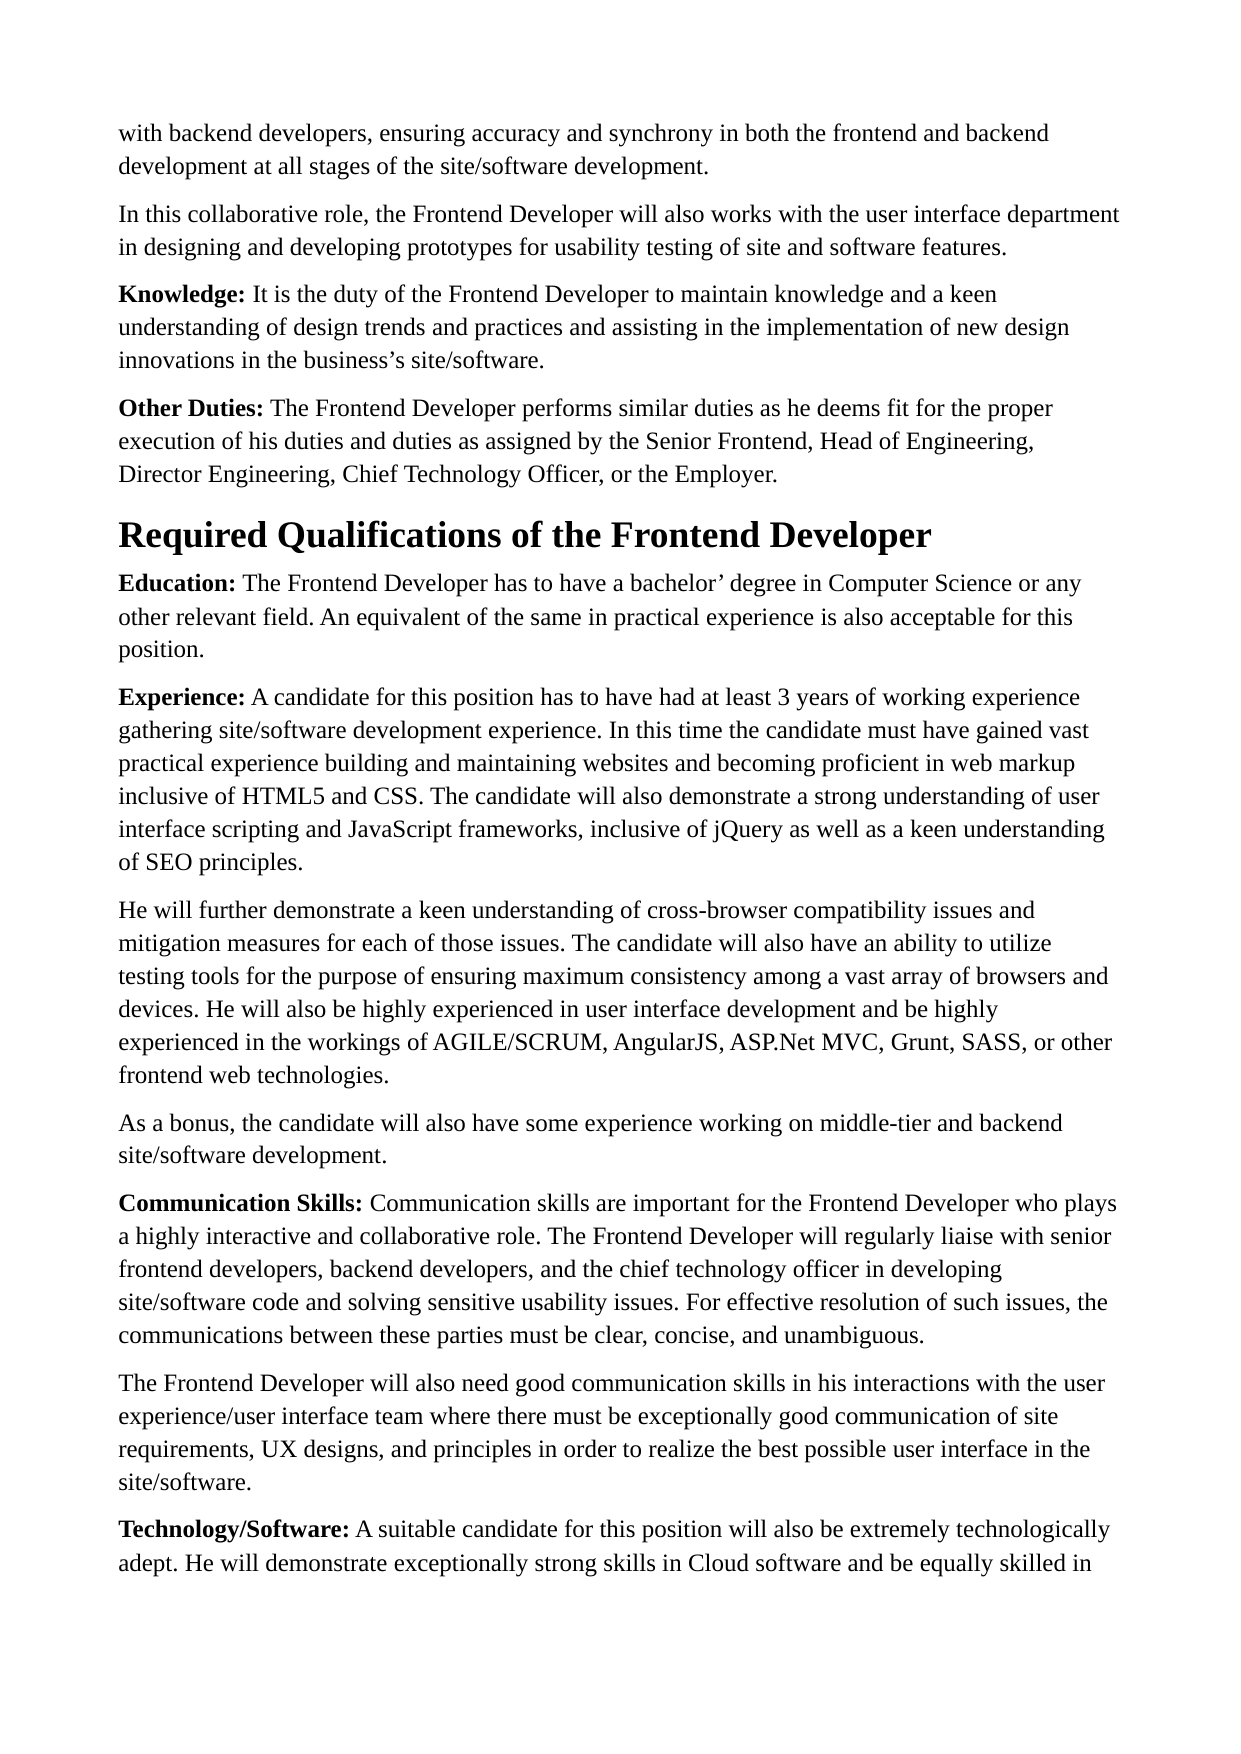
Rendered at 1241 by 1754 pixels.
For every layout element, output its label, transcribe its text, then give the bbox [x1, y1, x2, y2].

text Communication Skills: Communication skills are important for the Frontend Developer who plays a highly interactive and collaborative role. The Frontend Developer will regularly liaise with senior frontend developers, backend developers, and the chief technology officer in developing site/software code and solving sensitive usability issues. For effective resolution of such issues, the communications between these parties must be clear, concise, and unambiguous. [118, 1188, 1122, 1349]
text He will further demonstrate a keen understanding of cross-browser compatibility issues and mitigation measures for each of those issues. The candidate will also have an ability to utilize testing tools for the purpose of ensuring maximum consistency among a vast array of browsers and devices. He will also be highly experienced in user interface development and be highly experienced in the workings of AGILE/SCRUM, AngularJS, ASP.Net MVC, Grunt, SASS, or other frontend web technologies. [118, 895, 1122, 1089]
text As a bonus, the candidate will also have some experience working on middle-tier and backend site/software development. [118, 1108, 1122, 1169]
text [118, 1514, 1122, 1576]
text Knowledge: It is the duty of the Frontend Developer to maintain knowledge and a keen understanding of design trends and practices and assisting in the implementation of new design innovations in the business’s site/software. [118, 279, 1122, 374]
text In this collaborative role, the Frontend Developer will also works with the user interface department in designing and developing prototypes for usability testing of site and software features. [118, 199, 1122, 261]
text The Frontend Developer will also need good communication skills in his interactions with the user experience/user interface team where there must be exceptionally good communication of site requirements, UX designs, and principles in order to realize the best possible user interface in the site/software. [118, 1368, 1122, 1496]
text Other Duties: The Frontend Developer performs similar duties as he deems fit for the proper execution of his duties and duties as assigned by the Senior Frontend, Head of Engineering, Director Engineering, Chief Technology Officer, or the Employer. [118, 393, 1122, 488]
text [118, 118, 1122, 180]
subtitle Required Qualifications of the Frontend Developer [118, 513, 1122, 556]
text Experience: A candidate for this position has to have had at least 3 years of working experience gathering site/software development experience. In this time the candidate must have gained vast practical experience building and maintaining websites and becoming proficient in web markup inclusive of HTML5 and CSS. The candidate will also demonstrate a strong understanding of user interface scripting and JavaScript frameworks, inclusive of jQuery as well as a keen understanding of SEO principles. [118, 682, 1122, 876]
text Education: The Frontend Developer has to have a bachelor’ degree in Computer Science or any other relevant field. An equivalent of the same in practical experience is also acceptable for this position. [118, 568, 1122, 663]
